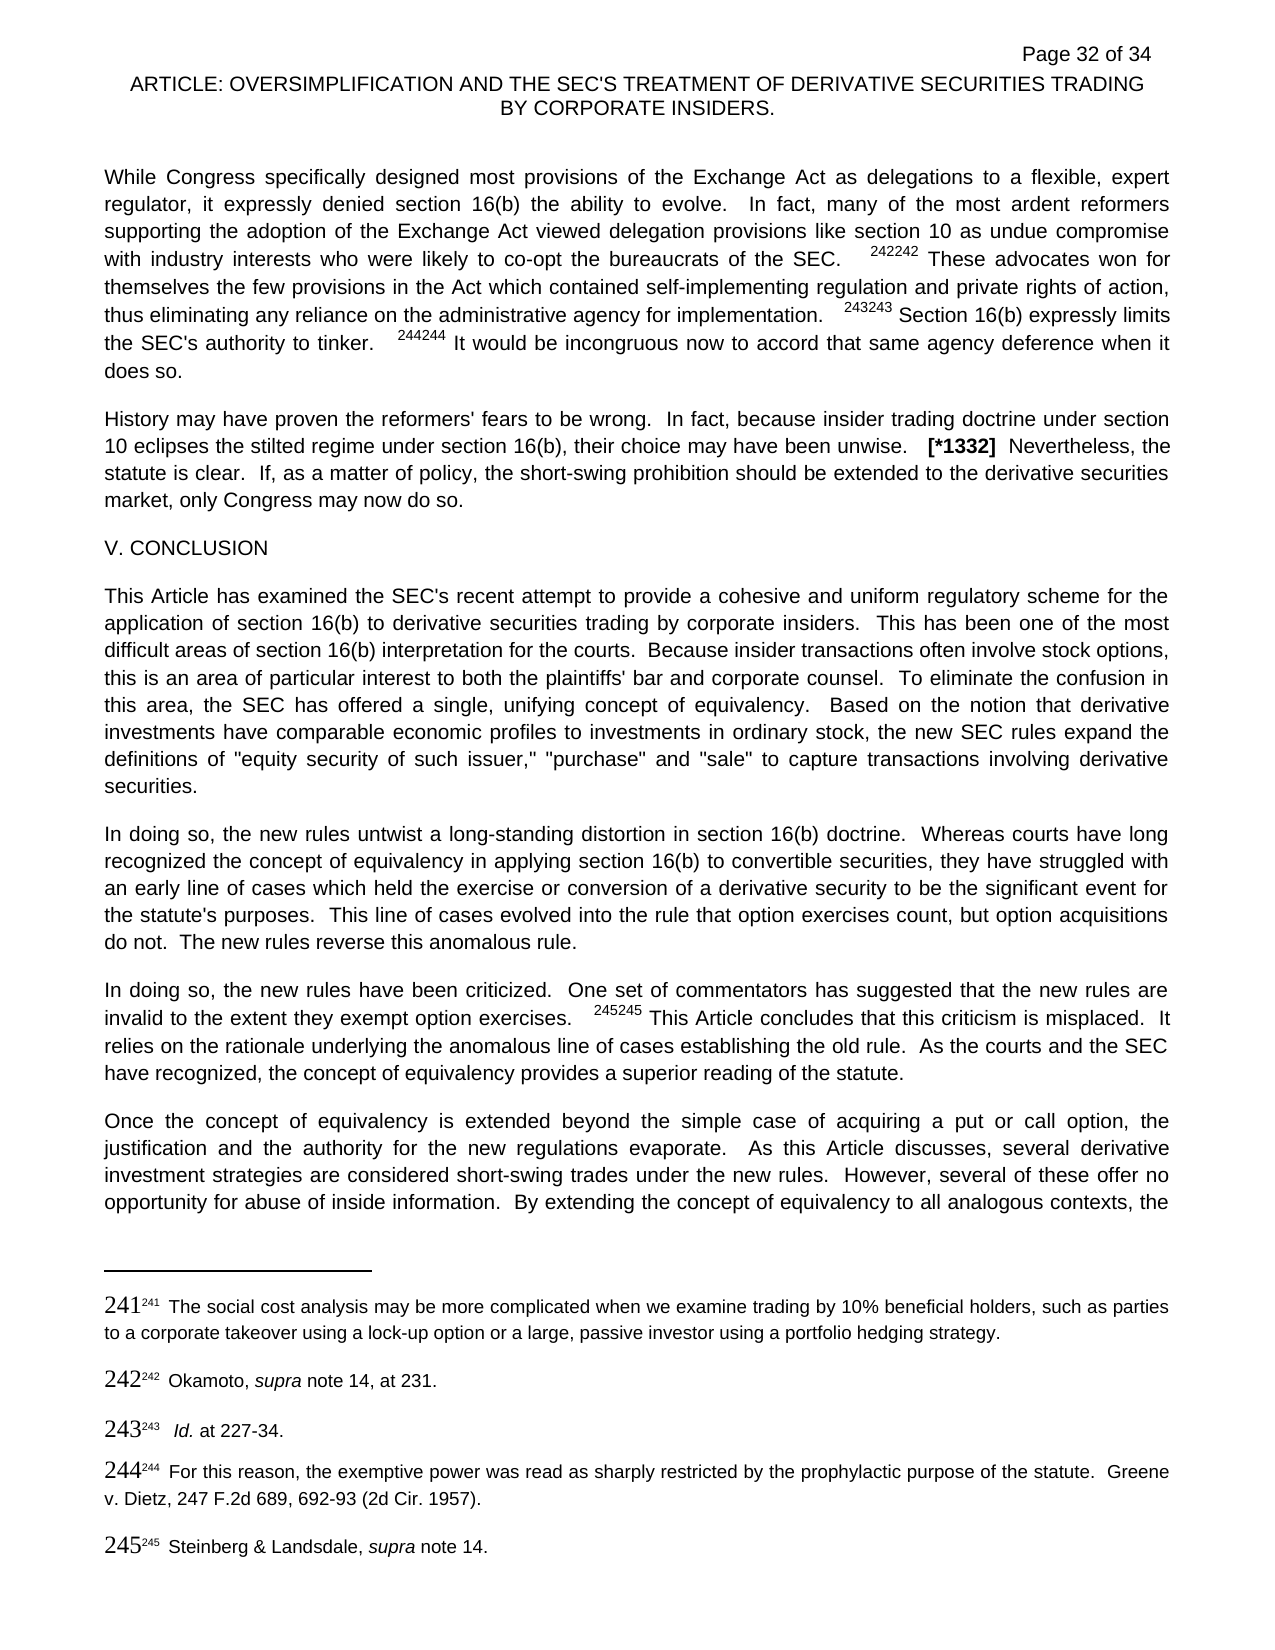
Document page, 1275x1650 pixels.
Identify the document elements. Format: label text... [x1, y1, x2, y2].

text V. CONCLUSION [104, 533, 1171, 560]
text History may have proven the reformers' fears to be wrong. In fact, because insider trading doctrine under section 10 eclipses the stilted regime under section 16(b), their choice may have been unwise. [*1332] Nevertheless, the statute is clear. If, as a matter of policy, the short-swing prohibition should be extended to the derivative securities market, only Congress may now do so. [104, 404, 1171, 512]
text While Congress specifically designed most provisions of the Exchange Act as delegations to a flexible, expert regulator, it expressly denied section 16(b) the ability to evolve. In fact, many of the most ardent reformers supporting the adoption of the Exchange Act viewed delegation provisions like section 10 as undue compromise with industry interests who were likely to co-opt the bureaucrats of the SEC. 242 These advocates won for themselves the few provisions in the Act which contained self-implementing regulation and private rights of action, thus eliminating any reliance on the administrative agency for implementation. 243 Section 16(b) expressly limits the SEC's authority to tinker. 244 It would be incongruous now to accord that same agency deference when it does so. [104, 161, 1171, 383]
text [104, 1106, 1171, 1214]
text In doing so, the new rules untwist a long-standing distortion in section 16(b) doctrine. Whereas courts have long recognized the concept of equivalency in applying section 16(b) to convertible securities, they have struggled with an early line of cases which held the exercise or conversion of a derivative security to be the significant event for the statute's purposes. This line of cases evolved into the rule that option exercises count, but option acquisitions do not. The new rules reverse this anomalous rule. [104, 818, 1171, 954]
text In doing so, the new rules have been criticized. One set of commentators has suggested that the new rules are invalid to the extent they exempt option exercises. 245 This Article concludes that this criticism is misplaced. It relies on the rationale underlying the anomalous line of cases establishing the old rule. As the courts and the SEC have recognized, the concept of equivalency provides a superior reading of the statute. [104, 975, 1171, 1085]
text This Article has examined the SEC's recent attempt to provide a cohesive and uniform regulatory scheme for the application of section 16(b) to derivative securities trading by corporate insiders. This has been one of the most difficult areas of section 16(b) interpretation for the courts. Because insider transactions often involve stock options, this is an area of particular interest to both the plaintiffs' bar and corporate counsel. To eliminate the confusion in this area, the SEC has offered a single, unifying concept of equivalency. Based on the notion that derivative investments have comparable economic profiles to investments in ordinary stock, the new SEC rules expand the definitions of "equity security of such issuer," "purchase" and "sale" to capture transactions involving derivative securities. [104, 581, 1171, 798]
